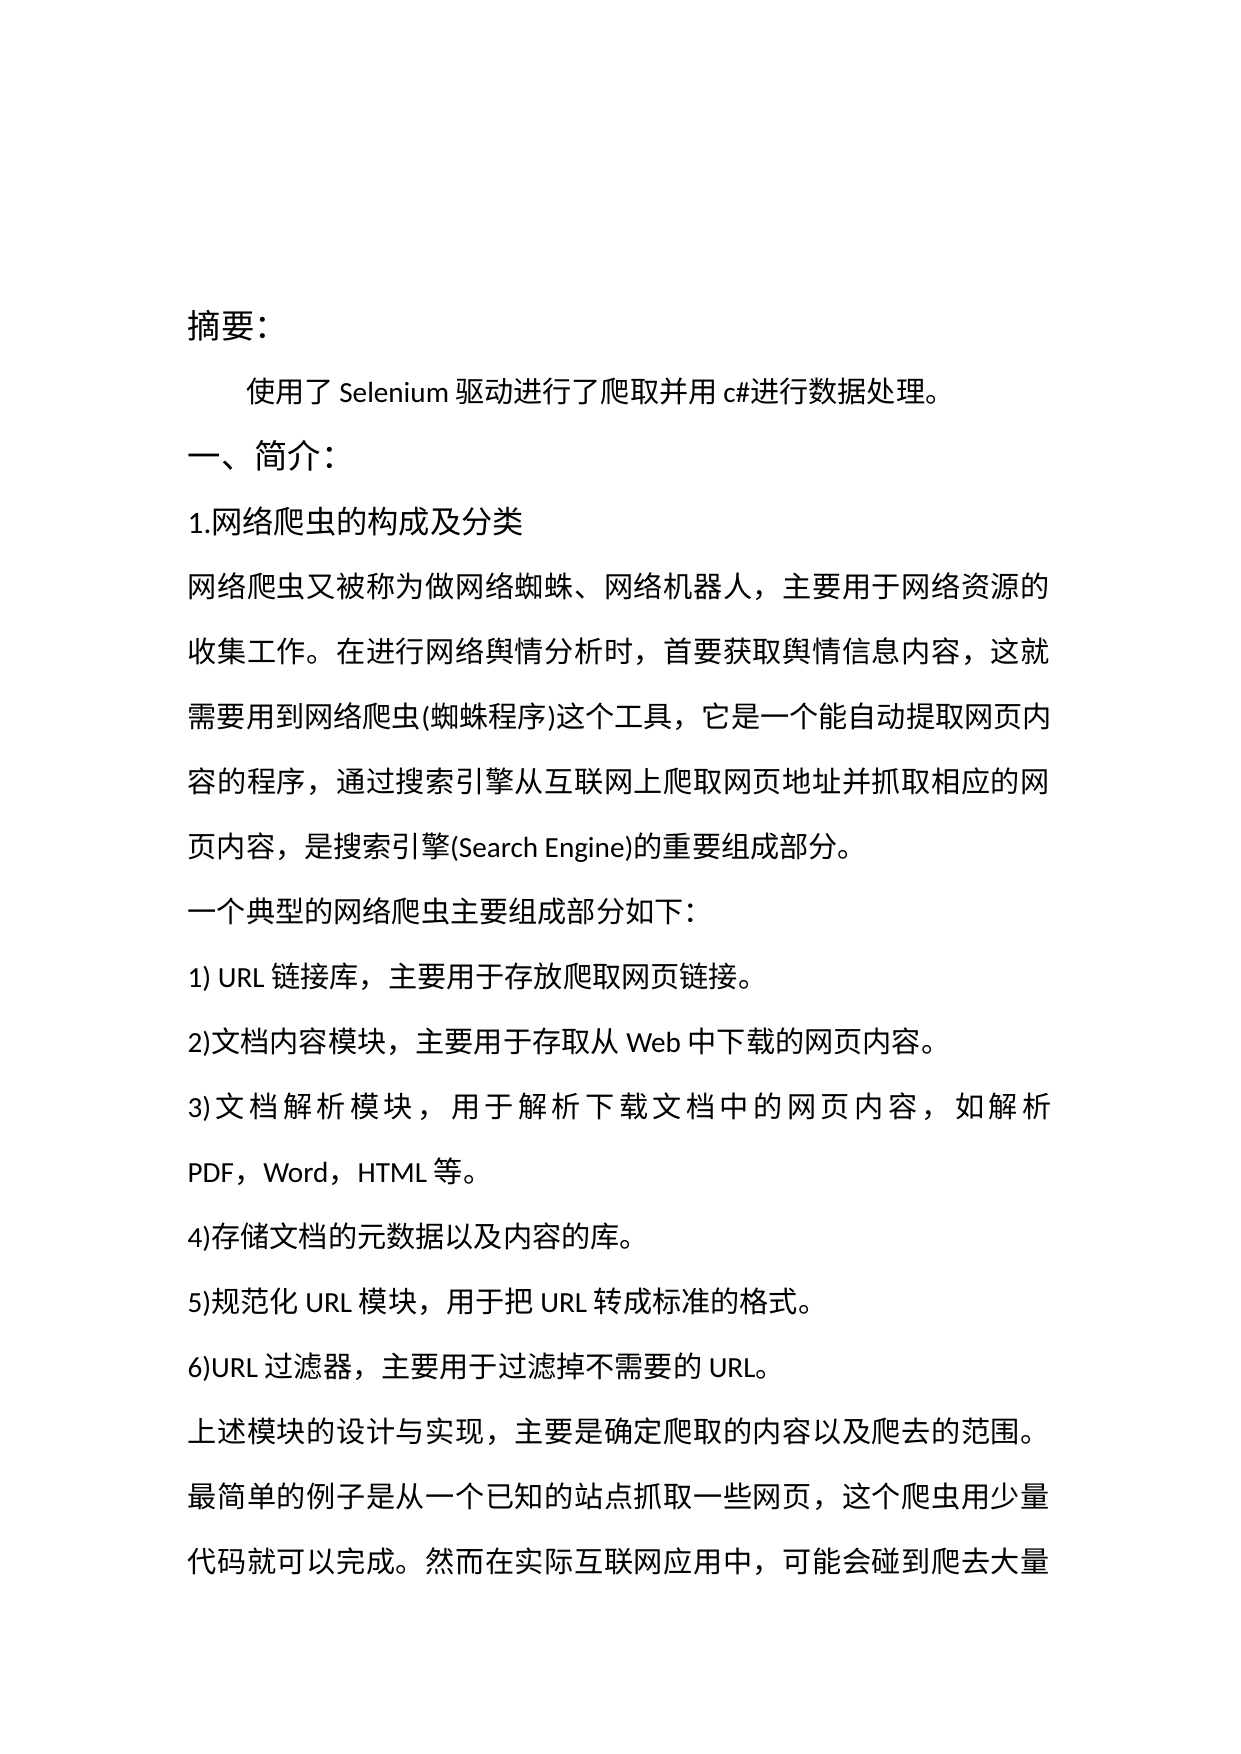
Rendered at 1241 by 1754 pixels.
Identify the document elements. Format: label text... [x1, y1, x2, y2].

text 1) URL 链接库，主要用于存放爬取网页链接。 [187, 942, 1053, 1007]
text 网络爬虫又被称为做网络蜘蛛、网络机器人，主要用于网络资源的收集工作。在进行网络舆情分析时，首要获取舆情信息内容，这就需要用到网络爬虫(蜘蛛程序)这个工具，它是一个能自动提取网页内容的程序，通过搜索引擎从互联网上爬取网页地址并抓取相应的网页内容，是搜索引擎(Search Engine)的重要组成部分。 [187, 552, 1053, 877]
text 1.网络爬虫的构成及分类 [187, 487, 1053, 552]
text 2)文档内容模块，主要用于存取从 Web 中下载的网页内容。 [187, 1007, 1053, 1072]
text 使用了Selenium驱动进行了爬取并用c#进行数据处理。 [187, 357, 1053, 422]
text 6)URL 过滤器，主要用于过滤掉不需要的 URL。 [187, 1332, 1053, 1397]
text 一、简介： [187, 422, 1053, 487]
text 4)存储文档的元数据以及内容的库。 [187, 1202, 1053, 1267]
text 3)文档解析模块，用于解析下载文档中的网页内容，如解析 PDF，Word，HTML 等。 [187, 1072, 1053, 1202]
text 5)规范化 URL 模块，用于把 URL 转成标准的格式。 [187, 1267, 1053, 1332]
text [187, 1397, 1053, 1592]
text 摘要： [187, 292, 1053, 357]
text 一个典型的网络爬虫主要组成部分如下： [187, 877, 1053, 942]
